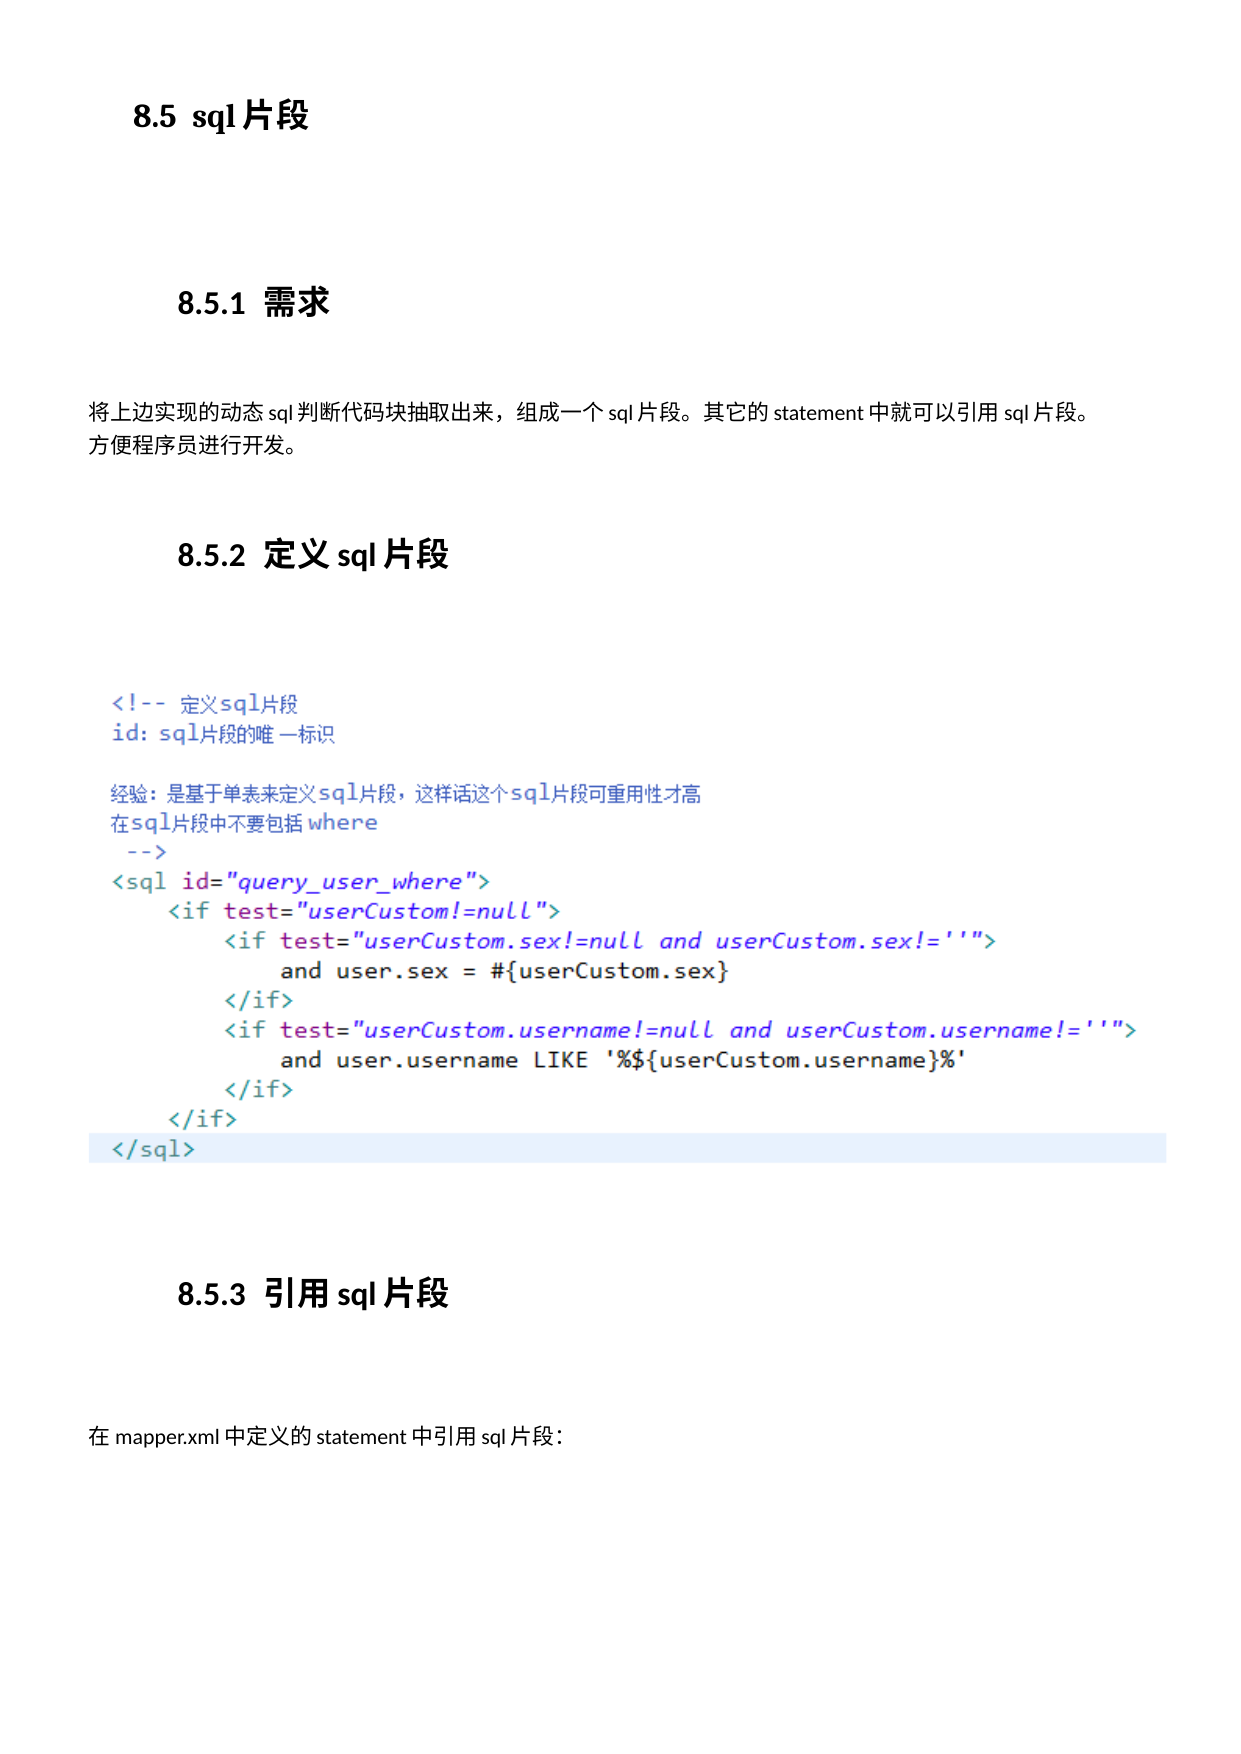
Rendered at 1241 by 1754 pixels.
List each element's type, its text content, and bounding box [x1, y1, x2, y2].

picture [88, 678, 1167, 1185]
subtitle 引用sql片段 [177, 1258, 1167, 1323]
text 将上边实现的动态sql判断代码块抽取出来，组成一个sql片段。其它的statement中就可以引用sql片段。 [89, 395, 1167, 427]
subtitle sql片段 [133, 81, 1167, 146]
subtitle 需求 [177, 267, 1167, 332]
text 在mapper.xml中定义的statement中引用sql片段： [89, 1418, 1167, 1451]
subtitle 定义sql片段 [177, 519, 1167, 584]
text 方便程序员进行开发。 [89, 427, 1167, 460]
